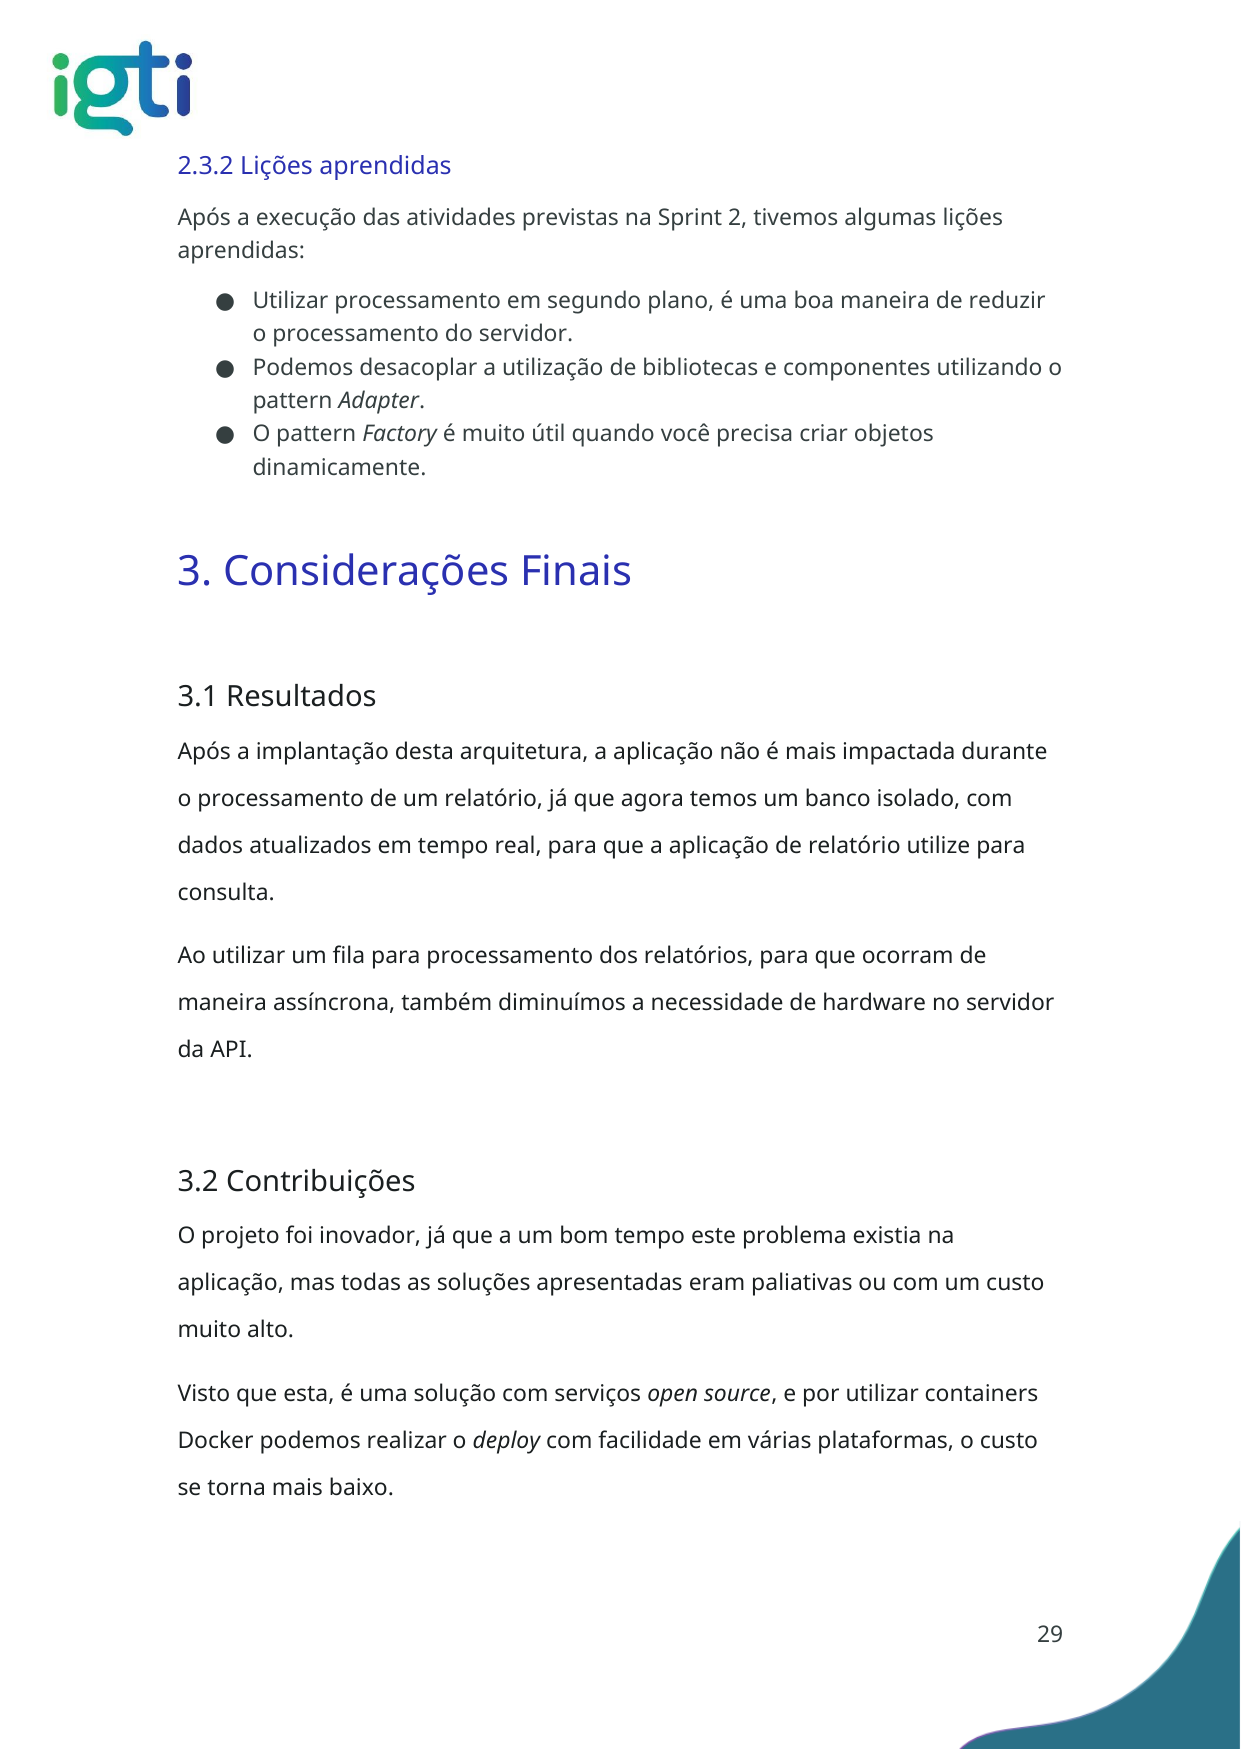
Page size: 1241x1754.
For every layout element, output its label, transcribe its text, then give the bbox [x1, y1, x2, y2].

text Ao utilizar um fila para processamento dos relatórios, para que ocorram de maneira assíncrona, também diminuímos a necessidade de hardware no servidor da API. [177, 939, 1063, 1064]
subtitle 3. Considerações Finais [177, 540, 1063, 597]
list Podemos desacoplar a utilização de bibliotecas e componentes utilizando o pattern Adapter. [215, 349, 1063, 415]
subtitle 3.2 Contribuições [177, 1160, 1063, 1199]
text Após a implantação desta arquitetura, a aplicação não é mais impactada durante o processamento de um relatório, já que agora temos um banco isolado, com dados atualizados em tempo real, para que a aplicação de relatório utilize para consulta. [177, 735, 1063, 907]
list Utilizar processamento em segundo plano, é uma boa maneira de reduzir o processamento do servidor. [215, 282, 1063, 349]
text Após a execução das atividades previstas na Sprint 2, tivemos algumas lições aprendidas: [177, 199, 1063, 265]
picture [955, 1521, 1241, 1749]
picture [37, 34, 205, 141]
list O pattern Factory é muito útil quando você precisa criar objetos dinamicamente. [215, 415, 1063, 482]
subtitle 3.1 Resultados [177, 675, 1063, 715]
text Visto que esta, é uma solução com serviços open source, e por utilizar containers Docker podemos realizar o deploy com facilidade em várias plataformas, o custo se torna mais baixo. [177, 1377, 1063, 1502]
text O projeto foi inovador, já que a um bom tempo este problema existia na aplicação, mas todas as soluções apresentadas eram paliativas ou com um custo muito alto. [177, 1219, 1063, 1344]
subtitle 2.3.2 Lições aprendidas [177, 148, 1063, 182]
